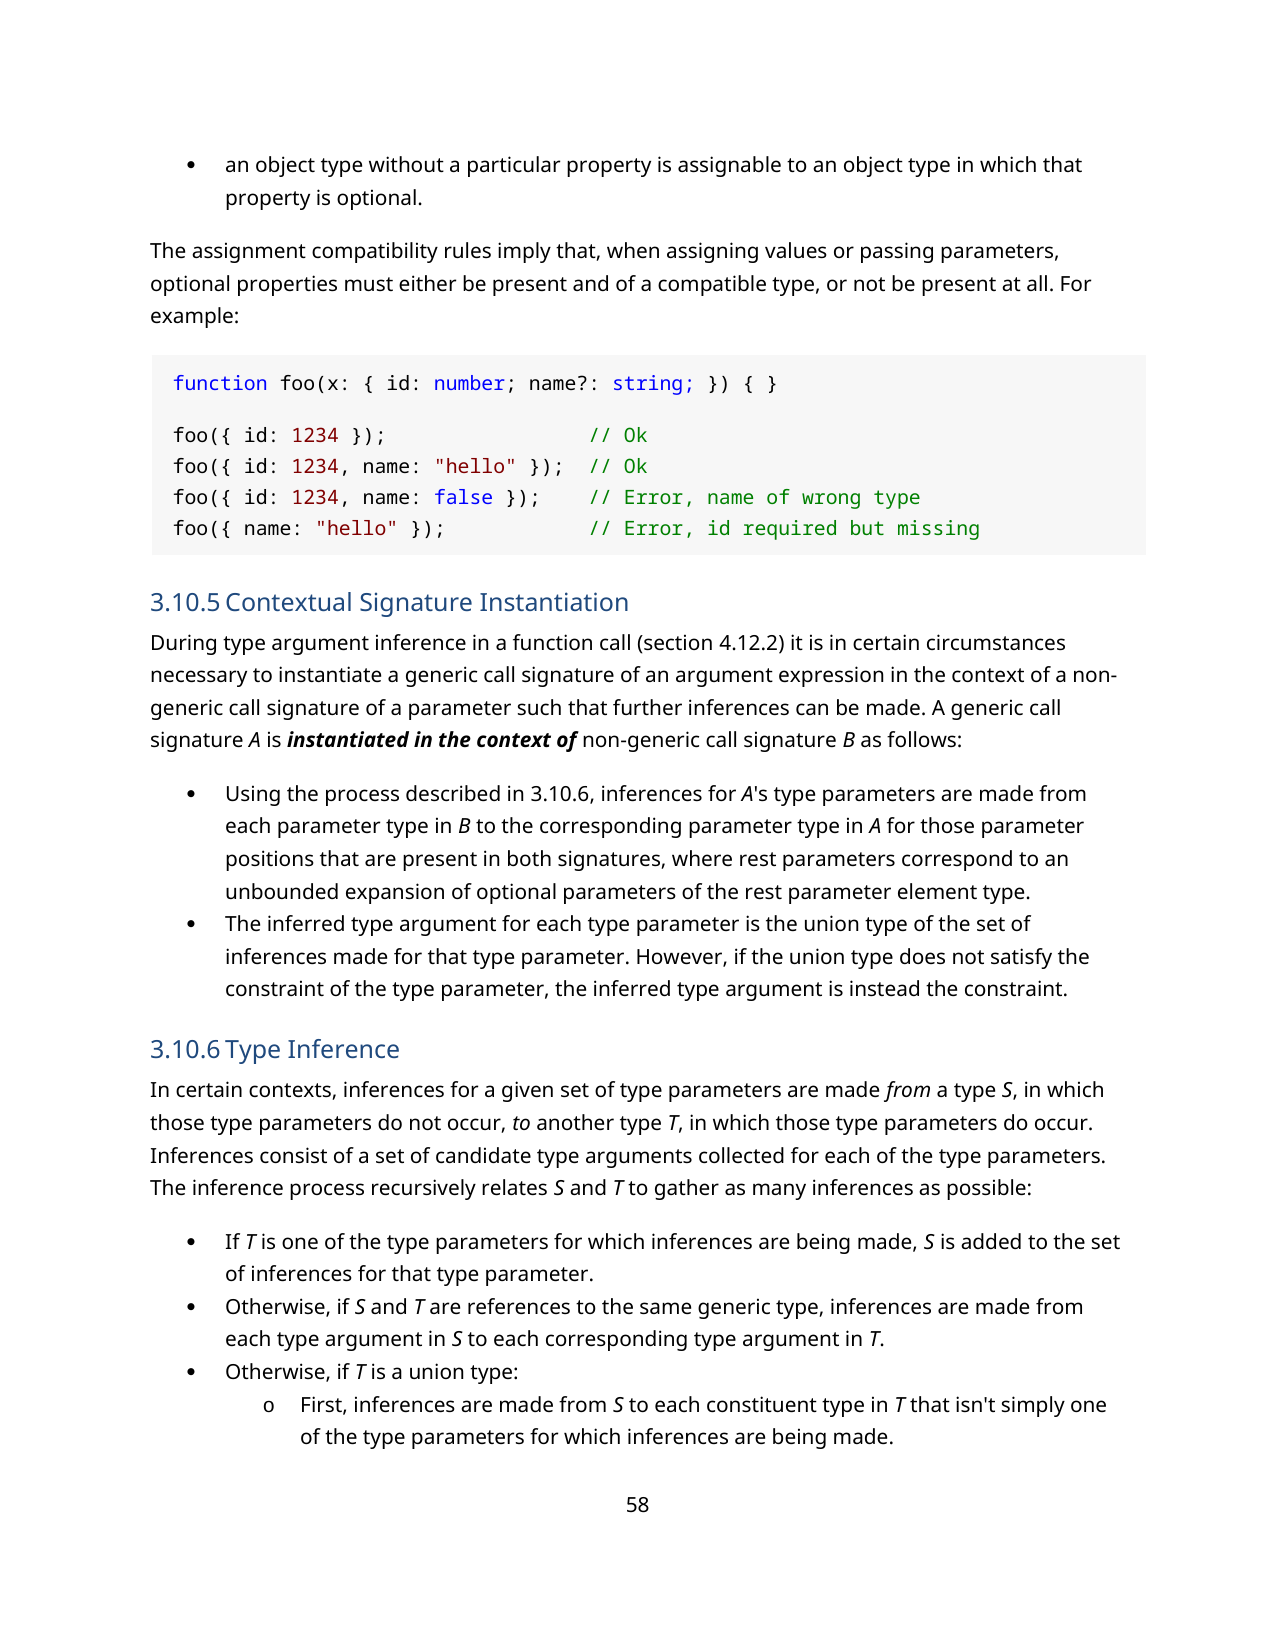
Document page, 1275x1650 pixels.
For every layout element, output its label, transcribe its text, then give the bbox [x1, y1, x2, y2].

subtitle Type Inference [150, 1032, 1125, 1066]
text The assignment compatibility rules imply that, when assigning values or passing parameters, optional properties must either be present and of a compatible type, or not be present at all. For example: [150, 236, 1125, 330]
list Using the process described in 3.10.6, inferences for A's type parameters are made from each parameter type in B to the corresponding parameter type in A for those parameter positions that are present in both signatures, where rest parameters correspond to an unbounded expansion of optional parameters of the rest parameter element type. [187, 779, 1125, 905]
text In certain contexts, inferences for a given set of type parameters are made from a type S, in which those type parameters do not occur, to another type T, in which those type parameters do occur. Inferences consist of a set of candidate type arguments collected for each of the type parameters. The inference process recursively relates S and T to gather as many inferences as possible: [150, 1076, 1125, 1202]
list Otherwise, if S and T are references to the same generic type, inferences are made from each type argument in S to each corresponding type argument in T. [187, 1292, 1125, 1353]
list Otherwise, if T is a union type: [187, 1357, 1125, 1386]
text During type argument inference in a function call (section 4.12.2) it is in certain circumstances necessary to instantiate a generic call signature of an argument expression in the context of a non-generic call signature of a parameter such that further inferences can be made. A generic call signature A is instantiated in the context of non-generic call signature B as follows: [150, 628, 1125, 754]
list an object type without a particular property is assignable to an object type in which that property is optional. [187, 150, 1125, 211]
subtitle Contextual Signature Instantiation [150, 584, 1125, 618]
text function foo(x: { id: number; name?: string; }) { } [164, 367, 1133, 396]
list If T is one of the type parameters for which inferences are being made, S is added to the set of inferences for that type parameter. [187, 1227, 1125, 1288]
text foo({ id: 1234 }); // Ok foo({ id: 1234, name: "hello" }); // Ok foo({ id: 1234, name: false }); // Error, name of wrong type foo({ name: "hello" }); // Error, id required but missing [164, 406, 1133, 543]
list The inferred type argument for each type parameter is the union type of the set of inferences made for that type parameter. However, if the union type does not satisfy the constraint of the type parameter, the inferred type argument is instead the constraint. [187, 909, 1125, 1003]
list First, inferences are made from S to each constituent type in T that isn't simply one of the type parameters for which inferences are being made. [262, 1390, 1125, 1451]
